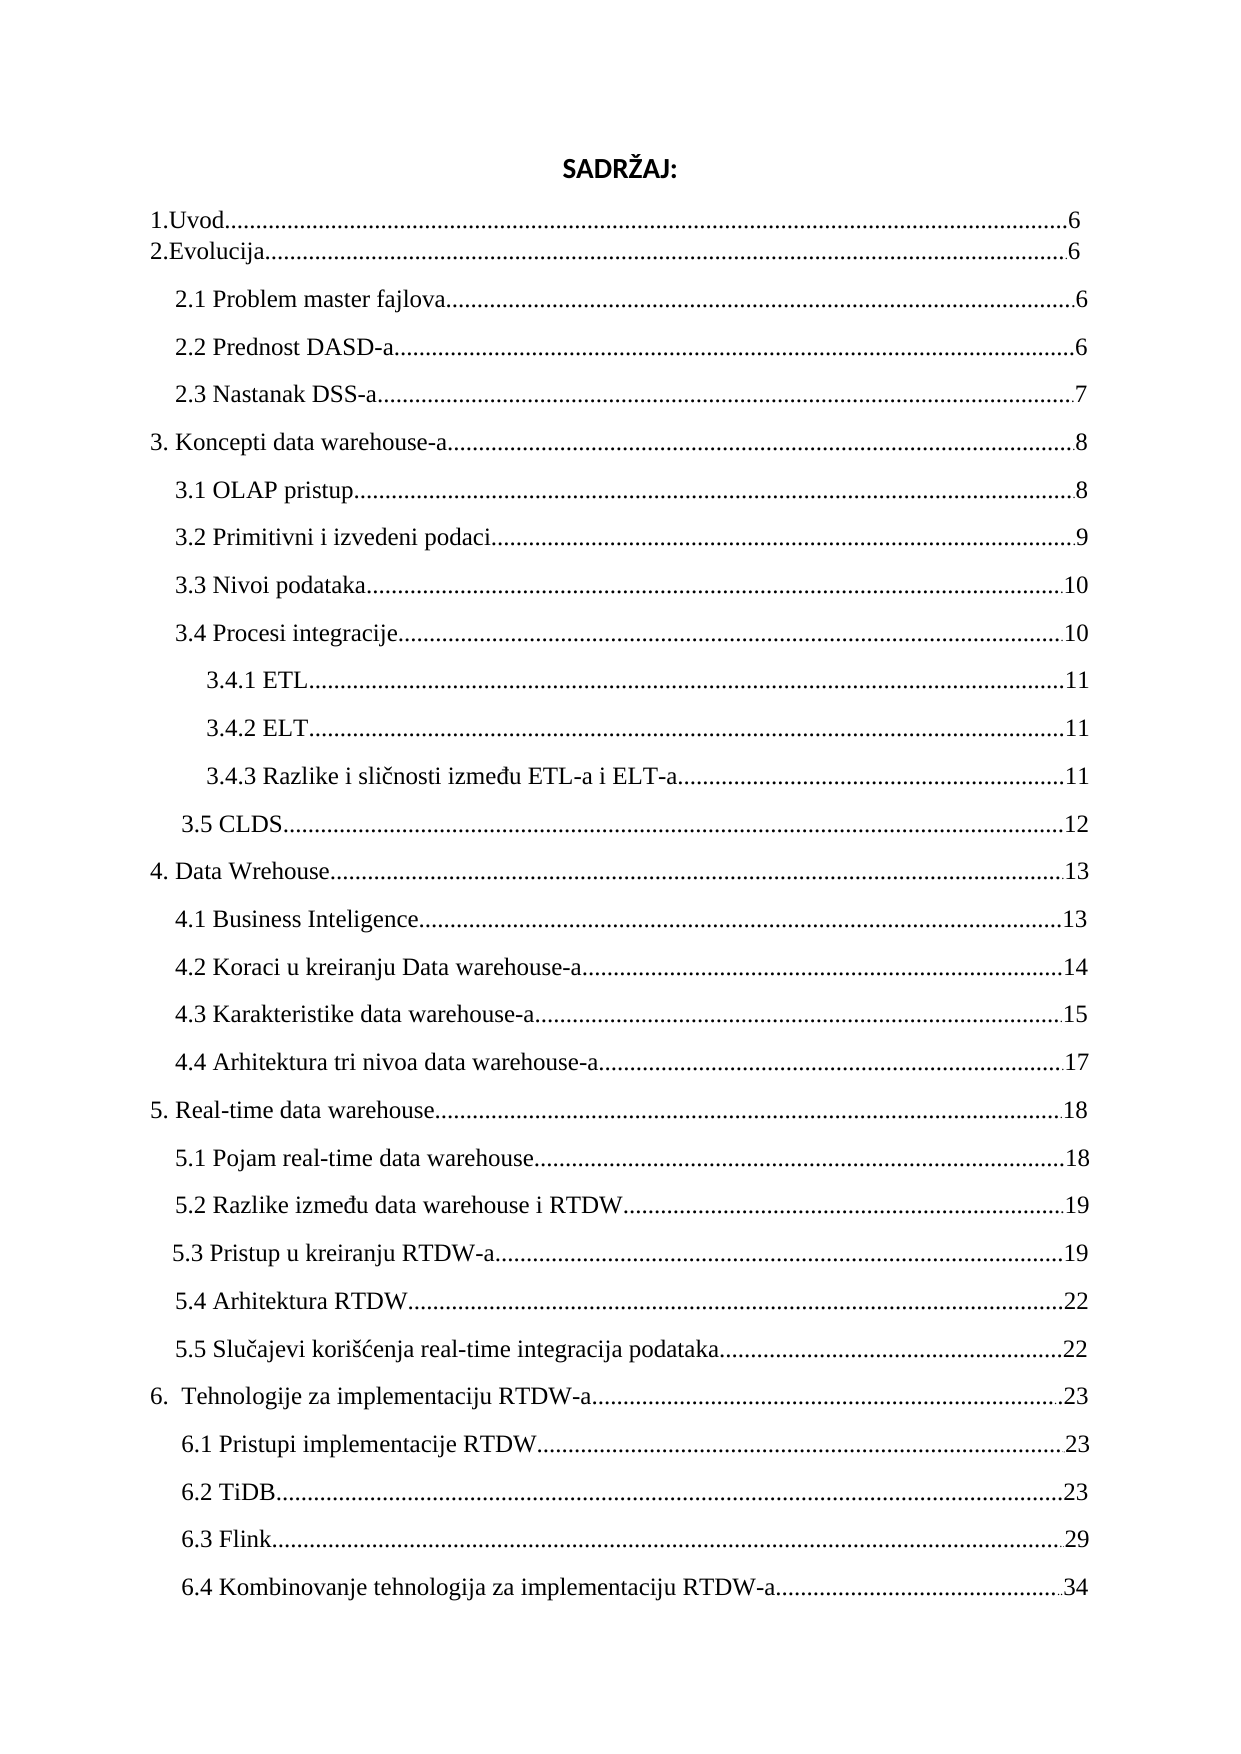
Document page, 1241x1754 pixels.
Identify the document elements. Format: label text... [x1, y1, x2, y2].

text 5.4 Arhitektura RTDW.........................................................................................................22 [150, 1286, 1090, 1315]
text 3.4 Procesi integracije...........................................................................................................10 [150, 618, 1090, 647]
text 5.5 Slučajevi korišćenja real-time integracija podataka.......................................................22 [150, 1334, 1090, 1362]
text 5.1 Pojam real-time data warehouse.....................................................................................18 [150, 1143, 1090, 1171]
text 2.1 Problem master fajlova.....................................................................................................6 [150, 284, 1090, 313]
text 3.5 CLDS.............................................................................................................................12 [150, 809, 1090, 837]
text 4.1 Business Inteligence.......................................................................................................13 [150, 904, 1090, 933]
text 3.4.3 Razlike i sličnosti između ETL-a i ELT-a..............................................................11 [150, 761, 1090, 790]
text 5.3 Pristup u kreiranju RTDW-a...........................................................................................19 [150, 1238, 1090, 1267]
text 6.4 Kombinovanje tehnologija za implementaciju RTDW-a...............................................34 [150, 1572, 1090, 1601]
text 3.1 OLAP pristup....................................................................................................................8 [150, 475, 1090, 503]
text 2.3 Nastanak DSS-a................................................................................................................7 [150, 379, 1090, 408]
text 3.2 Primitivni i izvedeni podaci..............................................................................................9 [150, 522, 1090, 551]
text 5.2 Razlike između data warehouse i RTDW.......................................................................19 [150, 1190, 1090, 1219]
text 4. Data Wrehouse......................................................................................................................13 [150, 856, 1090, 885]
text 3.4.1 ETL.........................................................................................................................11 [150, 666, 1090, 694]
text 6. Tehnologije za implementaciju RTDW-a............................................................................23 [150, 1381, 1090, 1410]
text SADRŽAJ: [150, 150, 1090, 186]
text 6.1 Pristupi implementacije RTDW.....................................................................................,23 [150, 1429, 1090, 1458]
text 4.2 Koraci u kreiranju Data warehouse-a.............................................................................14 [150, 952, 1090, 981]
text 2.2 Prednost DASD-a.............................................................................................................6 [150, 332, 1090, 360]
text 5. Real-time data warehouse.....................................................................................................18 [150, 1095, 1090, 1124]
text 3. Koncepti data warehouse-a.....................................................................................................8 [150, 427, 1090, 456]
text 6.3 Flink................................................................................................................................29 [150, 1524, 1090, 1553]
text 4.4 Arhitektura tri nivoa data warehouse-a...........................................................................17 [150, 1047, 1090, 1076]
text 6.2 TiDB..............................................................................................................................23 [150, 1477, 1090, 1506]
text 3.3 Nivoi podataka................................................................................................................10 [150, 570, 1090, 599]
text 3.4.2 ELT.........................................................................................................................11 [150, 713, 1090, 742]
text 4.3 Karakteristike data warehouse-a.....................................................................................15 [150, 999, 1090, 1028]
text 1.Uvod.......................................................................................................................................6 2.Evolucija.................................................................................................................................6 [150, 205, 1090, 265]
